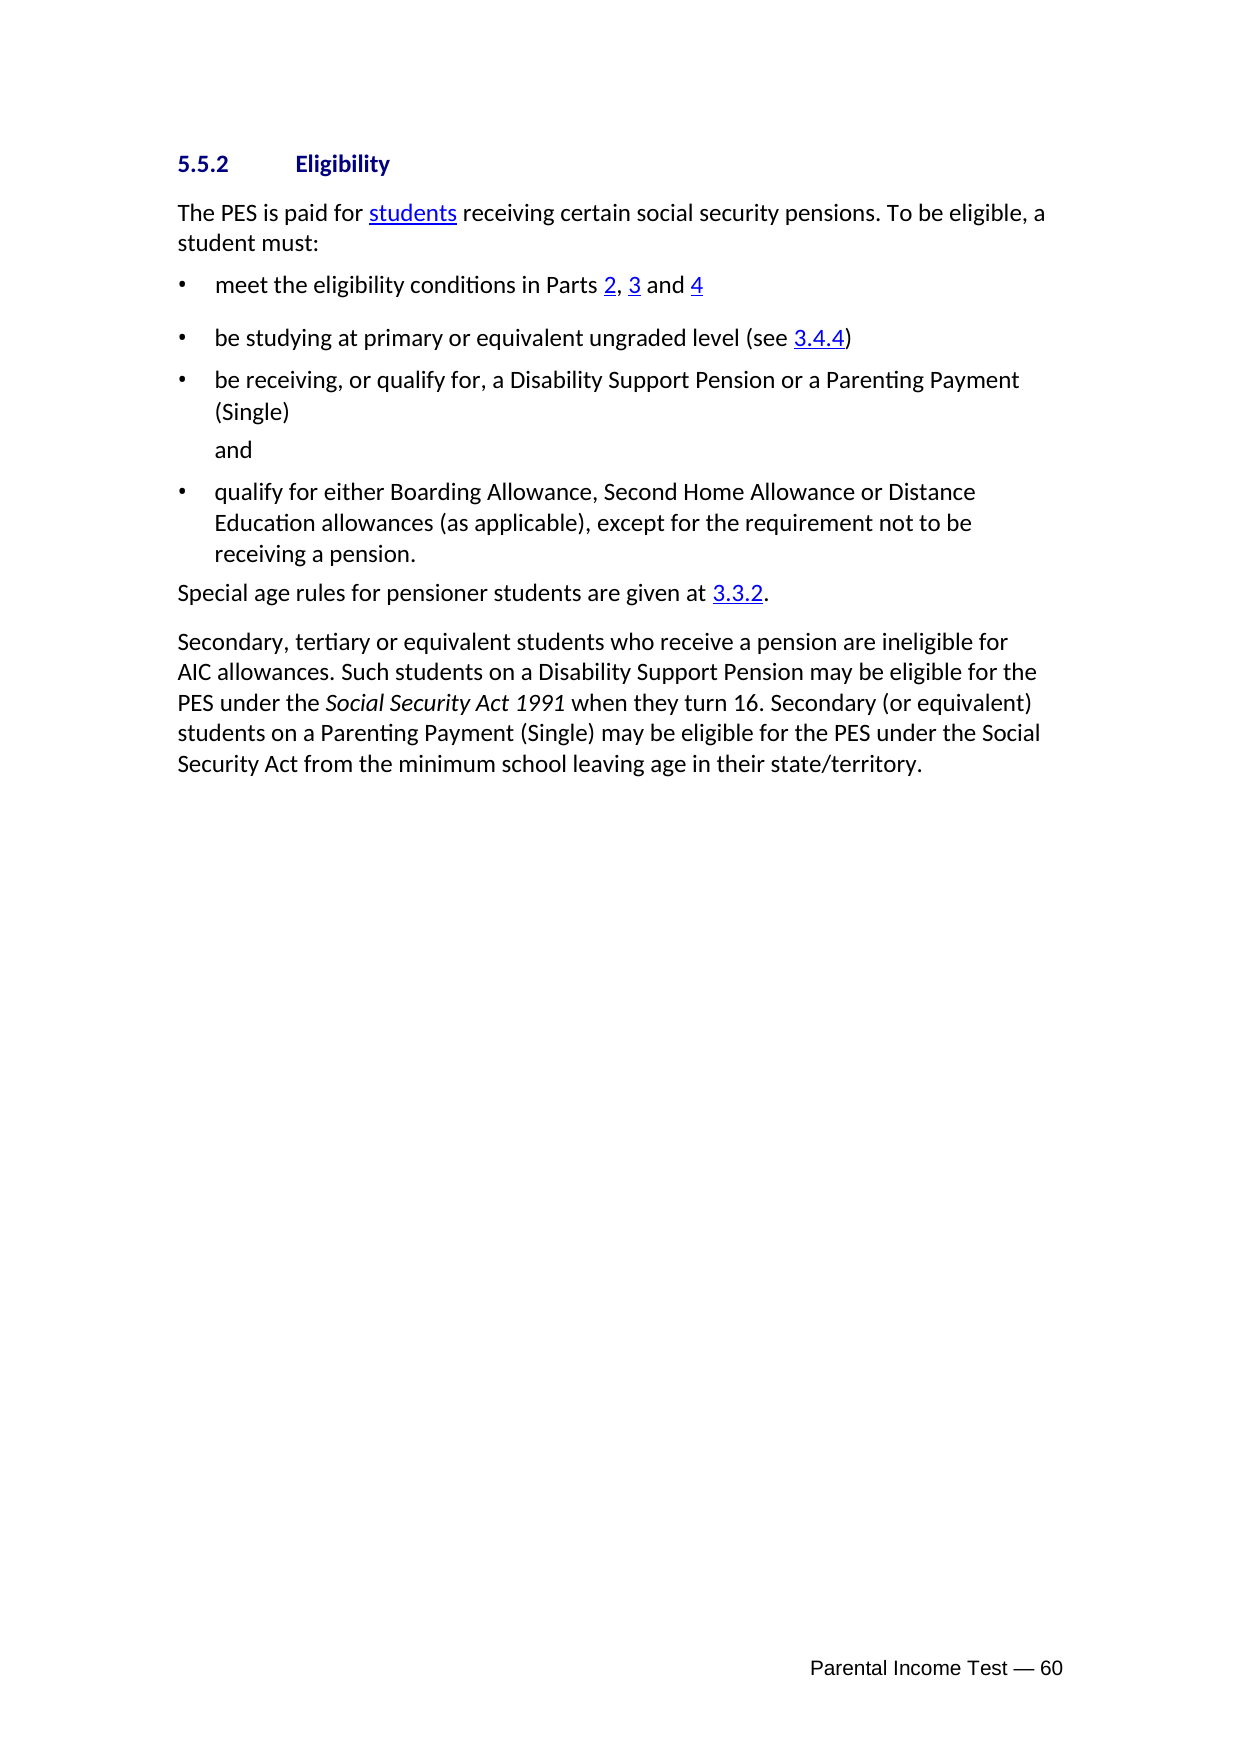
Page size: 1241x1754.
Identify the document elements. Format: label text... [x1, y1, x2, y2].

text meet the eligibility conditions in Parts 2, 3 and 4 [177, 266, 1063, 300]
text Secondary, tertiary or equivalent students who receive a pension are ineligible for AIC allowances. Such students on a Disability Support Pension may be eligible for the PES under the Social Security Act 1991 when they turn 16. Secondary (or equivalent) students on a Parenting Payment (Single) may be eligible for the PES under the Social Security Act from the minimum school leaving age in their state/territory. [177, 626, 1063, 779]
list and [214, 434, 1063, 465]
text be studying at primary or equivalent ungraded level (see 3.4.4) [177, 319, 1063, 353]
text The PES is paid for students receiving certain social security pensions. To be eligible, a student must: [177, 197, 1063, 258]
text qualify for either Boarding Allowance, Second Home Allowance or Distance Education allowances (as applicable), except for the requirement not to be receiving a pension. [177, 473, 1063, 568]
text be receiving, or qualify for, a Disability Support Pension or a Parenting Payment (Single) [177, 362, 1063, 426]
text Special age rules for pensioner students are given at 3.3.2. [177, 577, 1063, 607]
subtitle 5.5.2 Eligibility [177, 148, 1063, 178]
